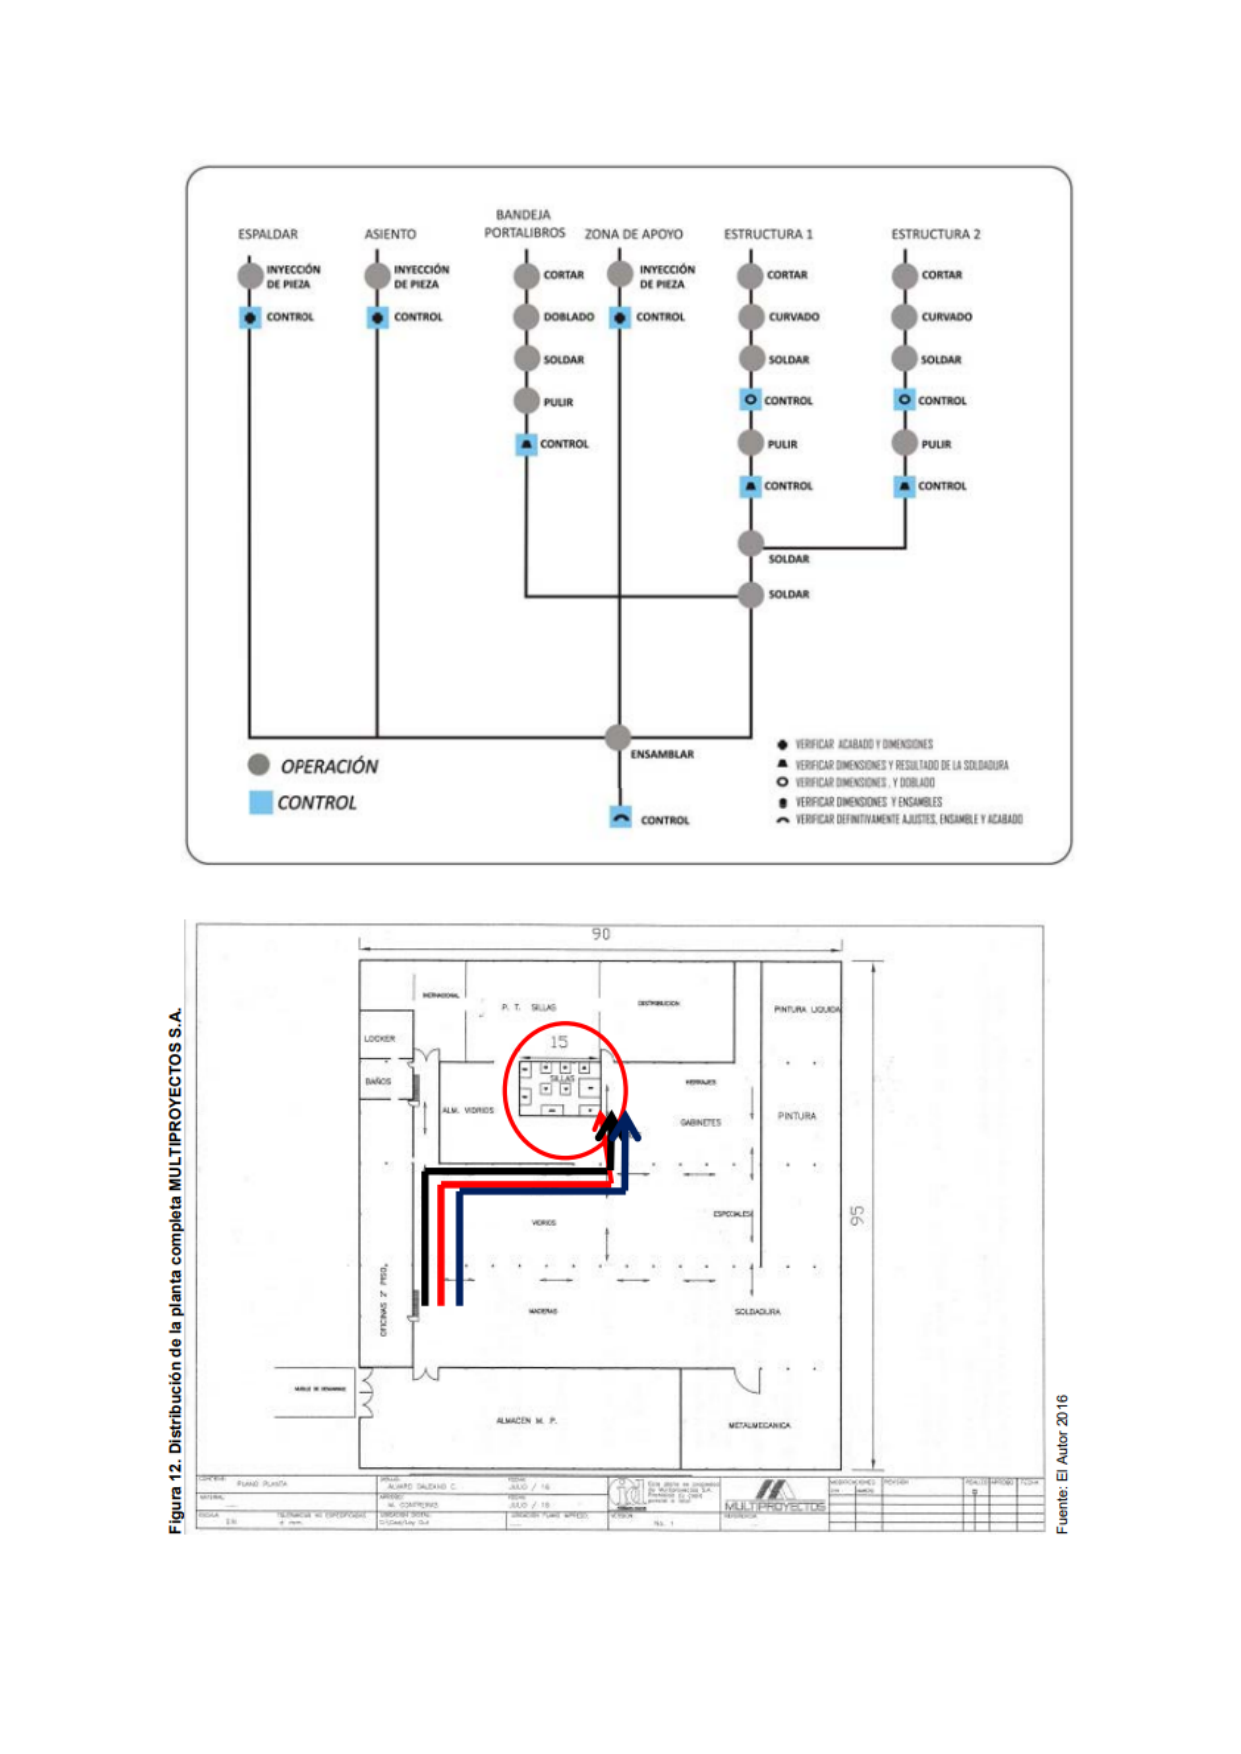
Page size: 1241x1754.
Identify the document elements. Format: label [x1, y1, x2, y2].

picture [150, 906, 1091, 1548]
picture [150, 150, 1091, 902]
